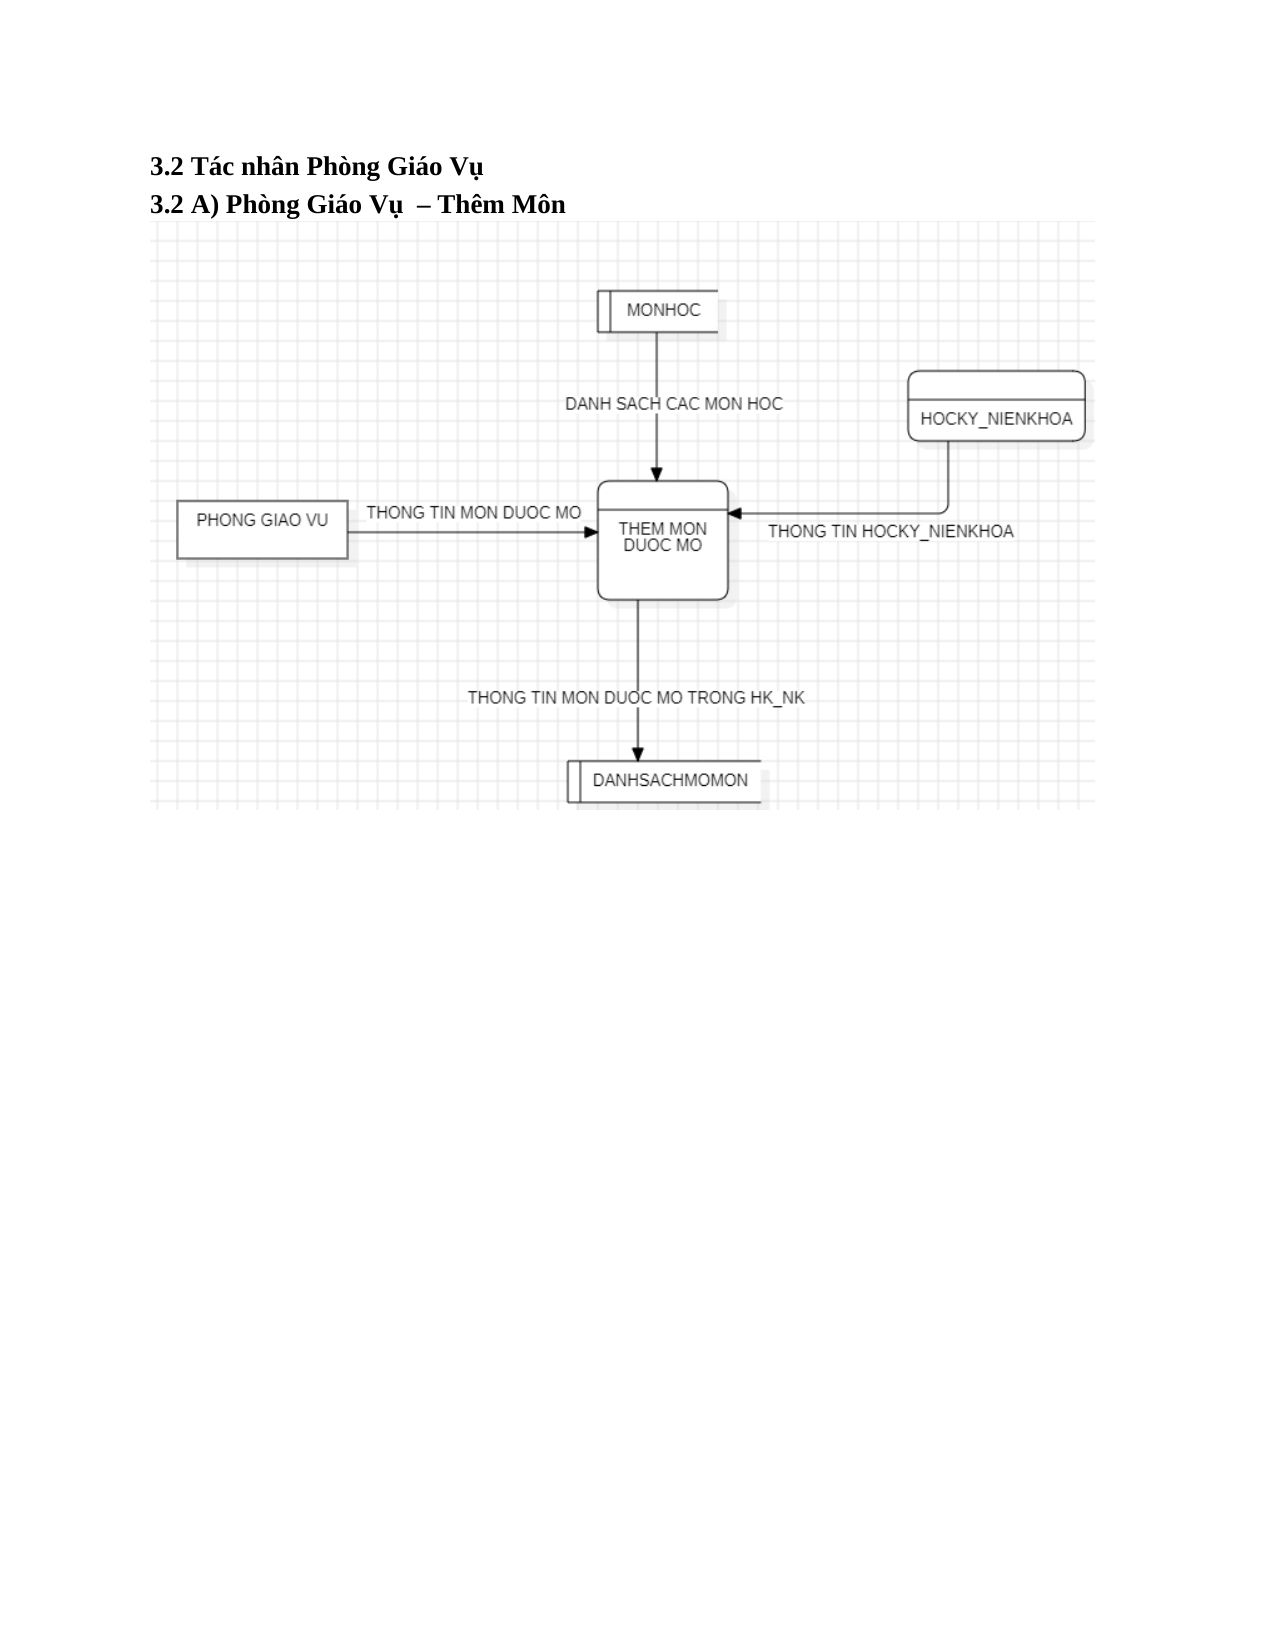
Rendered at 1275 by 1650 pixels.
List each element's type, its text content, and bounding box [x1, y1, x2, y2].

picture [150, 221, 1096, 810]
subtitle 3.2 A) Phòng Giáo Vụ – Thêm Môn [150, 188, 1125, 219]
subtitle 3.2 Tác nhân Phòng Giáo Vụ [150, 150, 1125, 181]
